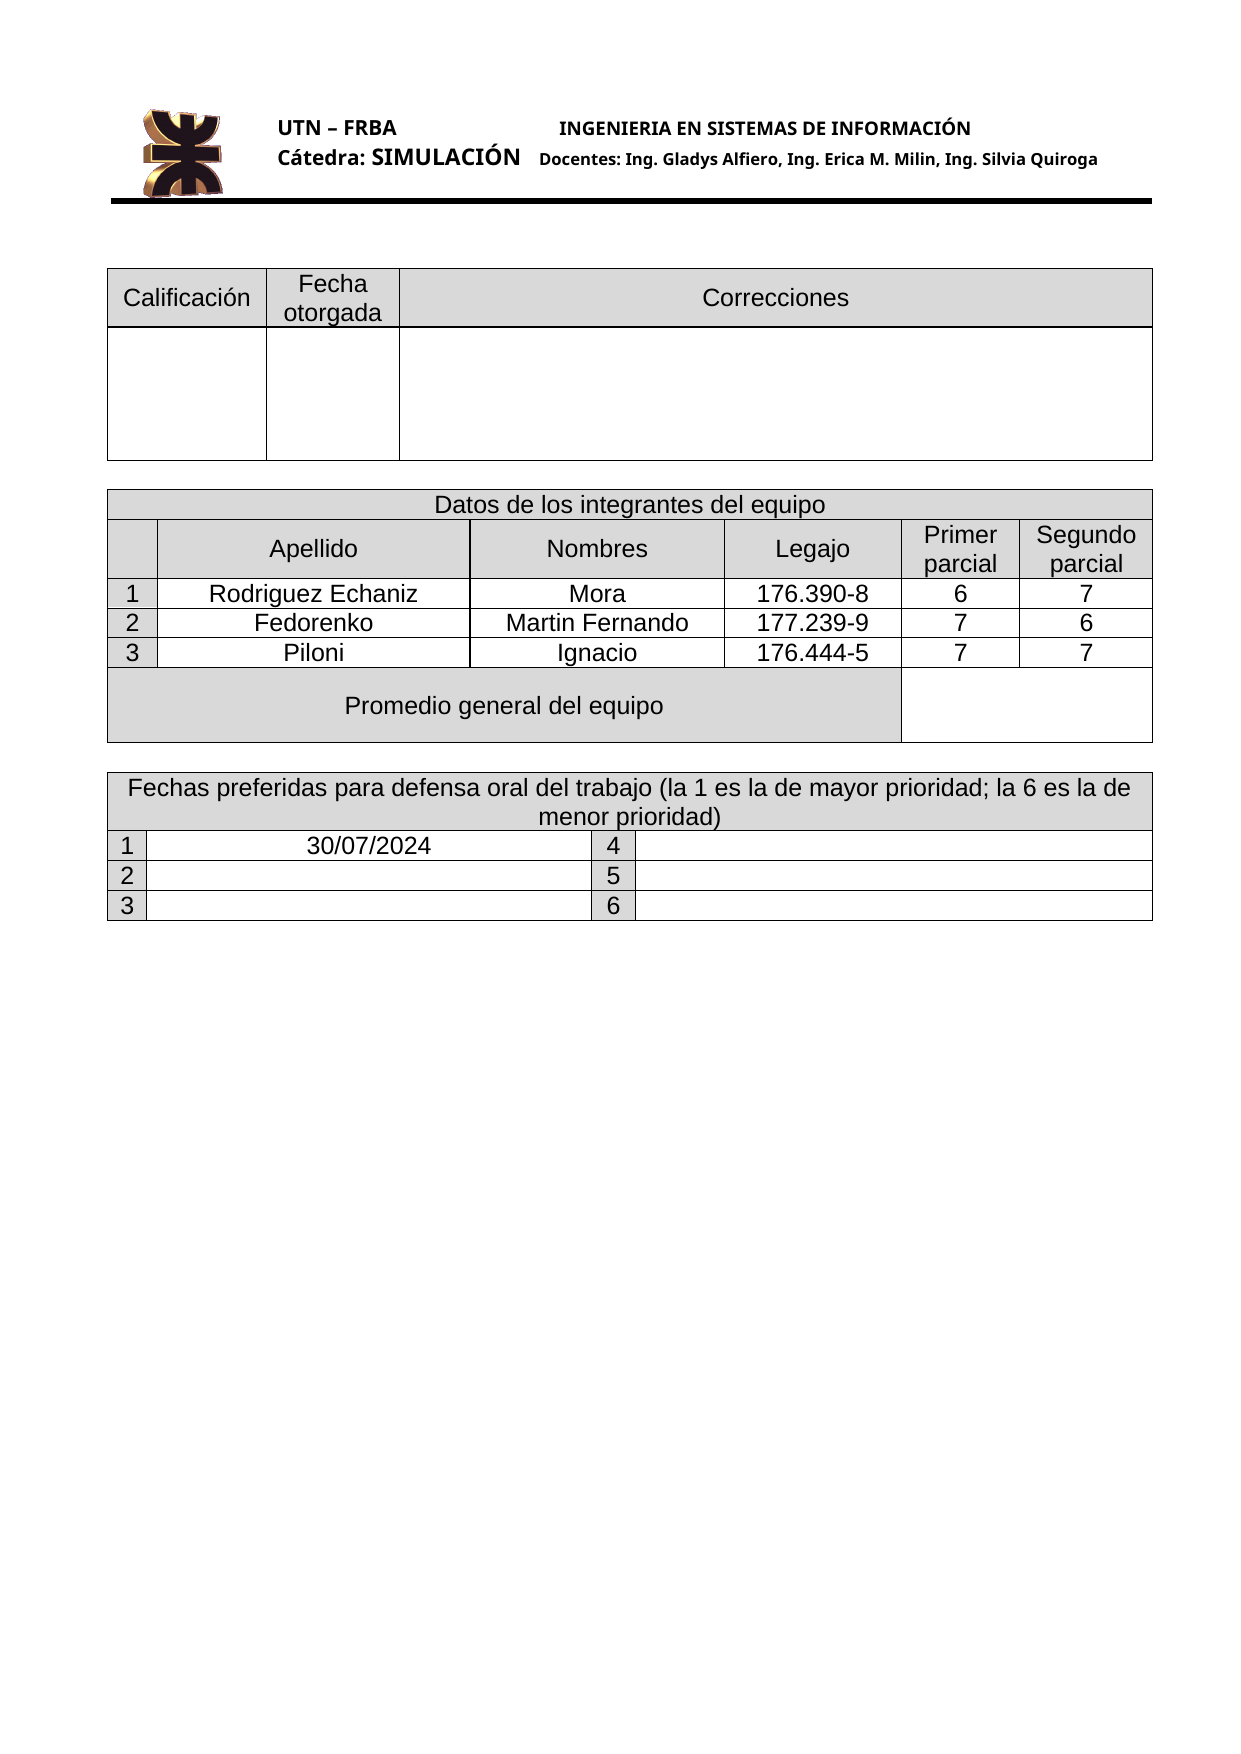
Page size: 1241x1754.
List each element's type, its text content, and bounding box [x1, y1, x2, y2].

table_cell 6 [1020, 609, 1152, 637]
table_cell 1 [108, 831, 146, 860]
table_cell Legajo [725, 520, 901, 578]
table_cell [636, 831, 1152, 860]
table_cell 2 [108, 861, 146, 890]
table_cell 1 [108, 579, 157, 607]
table_cell Nombres [471, 520, 724, 578]
table_cell 176.444-5 [725, 638, 901, 667]
table_cell Primer parcial [902, 520, 1019, 578]
table_cell 3 [108, 638, 157, 667]
table_cell Promedio general del equipo [108, 668, 901, 742]
picture [140, 108, 226, 198]
table_cell 7 [902, 638, 1019, 667]
table_cell 7 [1020, 638, 1152, 667]
table_cell [147, 861, 591, 890]
table_cell 2 [108, 609, 157, 637]
table_cell [108, 520, 157, 578]
table_cell [902, 668, 1152, 742]
table_cell 176.390-8 [725, 579, 901, 607]
table_header Fechas preferidas para defensa oral del trabajo (la 1 es la de mayor prioridad; la 6 es la de menor prioridad) [108, 773, 1152, 830]
table_cell 177.239-9 [725, 609, 901, 637]
table_cell [400, 328, 1152, 459]
table_cell [108, 328, 266, 459]
table_cell 3 [108, 891, 146, 920]
table_cell 4 [592, 831, 635, 860]
table_cell Ignacio [471, 638, 724, 667]
table_cell Fedorenko [158, 609, 469, 637]
table_cell 7 [1020, 579, 1152, 607]
table_header Correcciones [400, 269, 1152, 326]
table_cell Mora [471, 579, 724, 607]
table_header Datos de los integrantes del equipo [108, 490, 1152, 519]
table_cell Apellido [158, 520, 469, 578]
table_cell Piloni [158, 638, 469, 667]
table_cell 6 [592, 891, 635, 920]
table_cell Martin Fernando [471, 609, 724, 637]
table_cell 30/07/2024 [147, 831, 591, 860]
table_cell 7 [902, 609, 1019, 637]
table_cell [147, 891, 591, 920]
table_header Fecha otorgada [267, 269, 399, 326]
table_cell Segundo parcial [1020, 520, 1152, 578]
table_cell [267, 328, 399, 459]
table_cell [636, 891, 1152, 920]
table_header Calificación [108, 269, 266, 326]
table_cell Rodriguez Echaniz [158, 579, 469, 607]
table_cell 6 [902, 579, 1019, 607]
table_cell 5 [592, 861, 635, 890]
table_cell [636, 861, 1152, 890]
